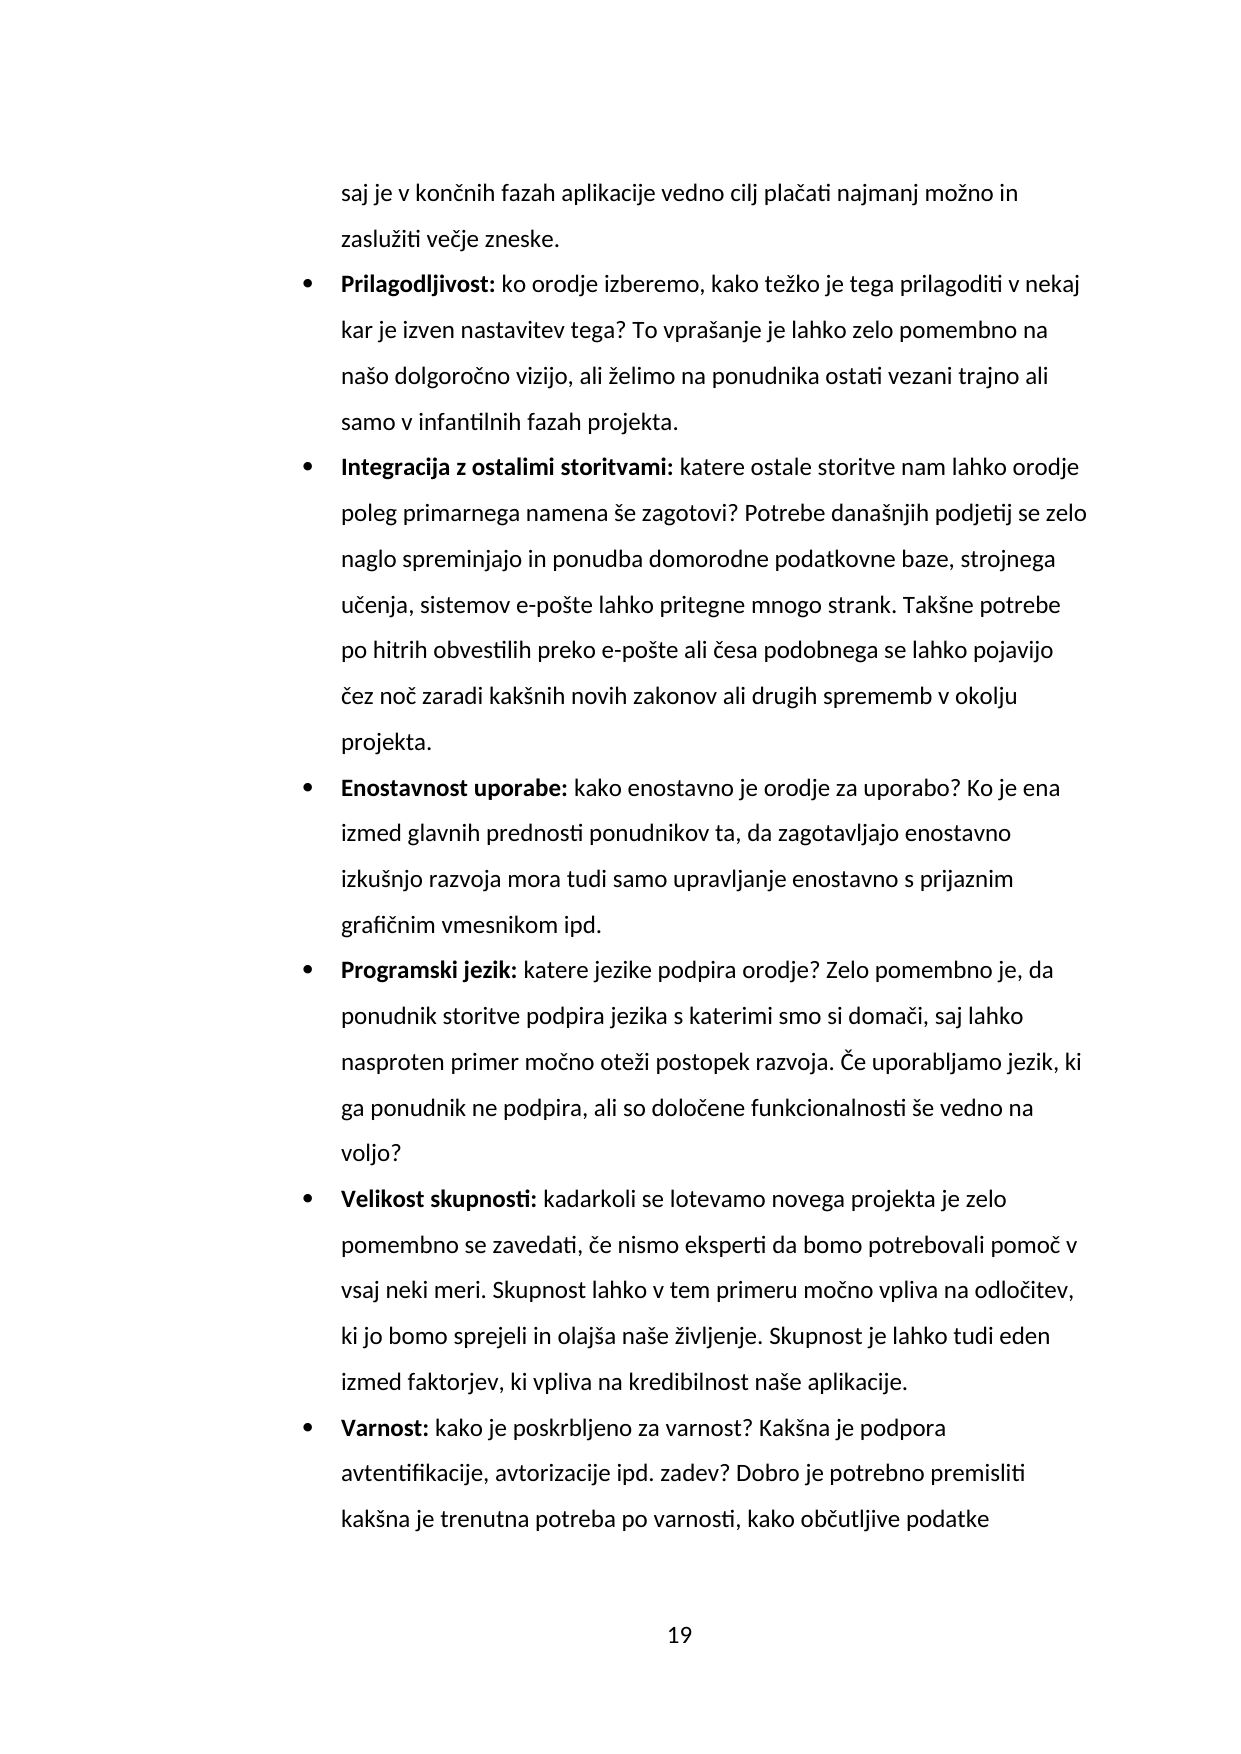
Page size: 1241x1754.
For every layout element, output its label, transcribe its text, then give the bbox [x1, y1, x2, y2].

list Enostavnost uporabe: kako enostavno je orodje za uporabo? Ko je ena izmed glavnih prednosti ponudnikov ta, da zagotavljajo enostavno izkušnjo razvoja mora tudi samo upravljanje enostavno s prijaznim grafičnim vmesnikom ipd. [303, 772, 1092, 939]
list Prilagodljivost: ko orodje izberemo, kako težko je tega prilagoditi v nekaj kar je izven nastavitev tega? To vprašanje je lahko zelo pomembno na našo dolgoročno vizijo, ali želimo na ponudnika ostati vezani trajno ali samo v infantilnih fazah projekta. [303, 269, 1092, 436]
list Velikost skupnosti: kadarkoli se lotevamo novega projekta je zelo pomembno se zavedati, če nismo eksperti da bomo potrebovali pomoč v vsaj neki meri. Skupnost lahko v tem primeru močno vpliva na odločitev, ki jo bomo sprejeli in olajša naše življenje. Skupnost je lahko tudi eden izmed faktorjev, ki vpliva na kredibilnost naše aplikacije. [303, 1183, 1092, 1397]
list Integracija z ostalimi storitvami: katere ostale storitve nam lahko orodje poleg primarnega namena še zagotovi? Potrebe današnjih podjetij se zelo naglo spreminjajo in ponudba domorodne podatkovne baze, strojnega učenja, sistemov e-pošte lahko pritegne mnogo strank. Takšne potrebe po hitrih obvestilih preko e-pošte ali česa podobnega se lahko pojavijo čez noč zaradi kakšnih novih zakonov ali drugih sprememb v okolju projekta. [303, 452, 1092, 756]
list Programski jezik: katere jezike podpira orodje? Zelo pomembno je, da ponudnik storitve podpira jezika s katerimi smo si domači, saj lahko nasproten primer močno oteži postopek razvoja. Če uporabljamo jezik, ki ga ponudnik ne podpira, ali so določene funkcionalnosti še vedno na voljo? [303, 954, 1092, 1168]
